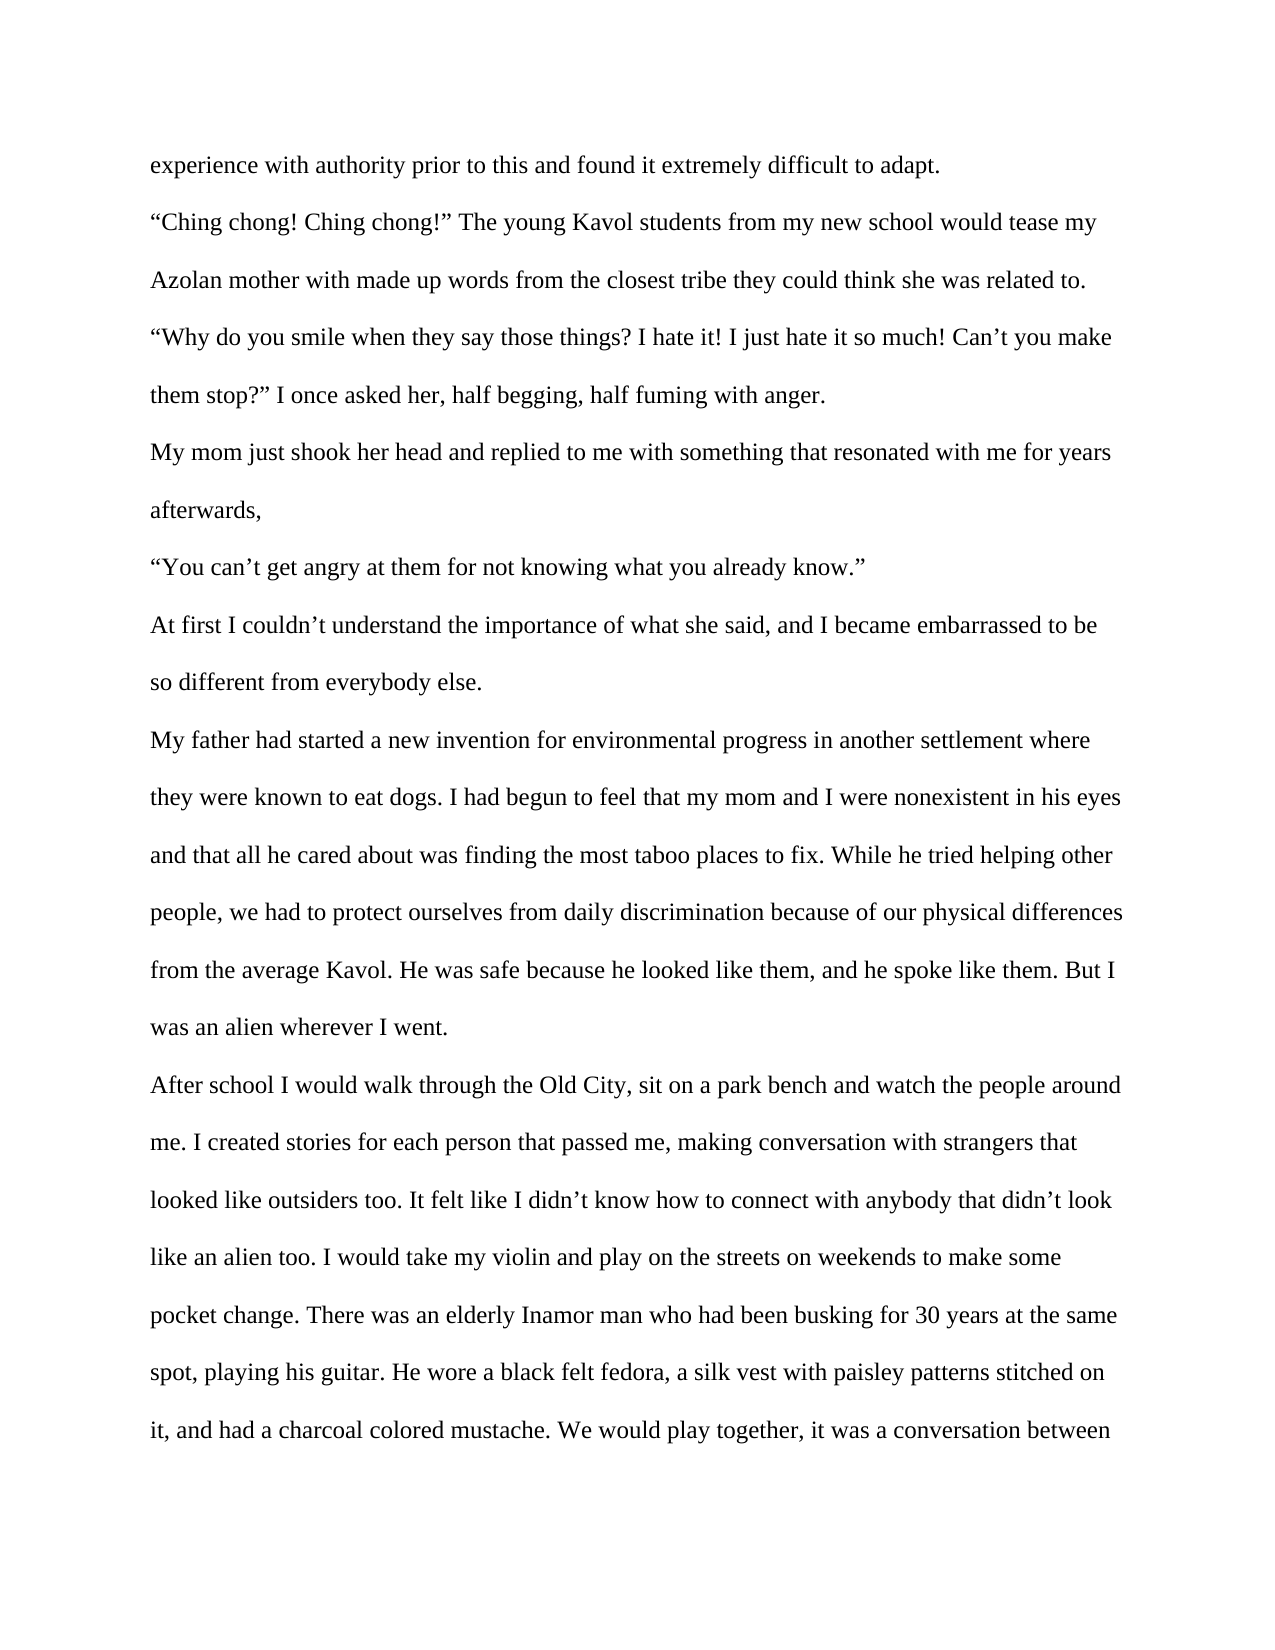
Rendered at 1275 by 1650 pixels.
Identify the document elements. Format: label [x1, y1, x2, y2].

text [150, 150, 1125, 1444]
